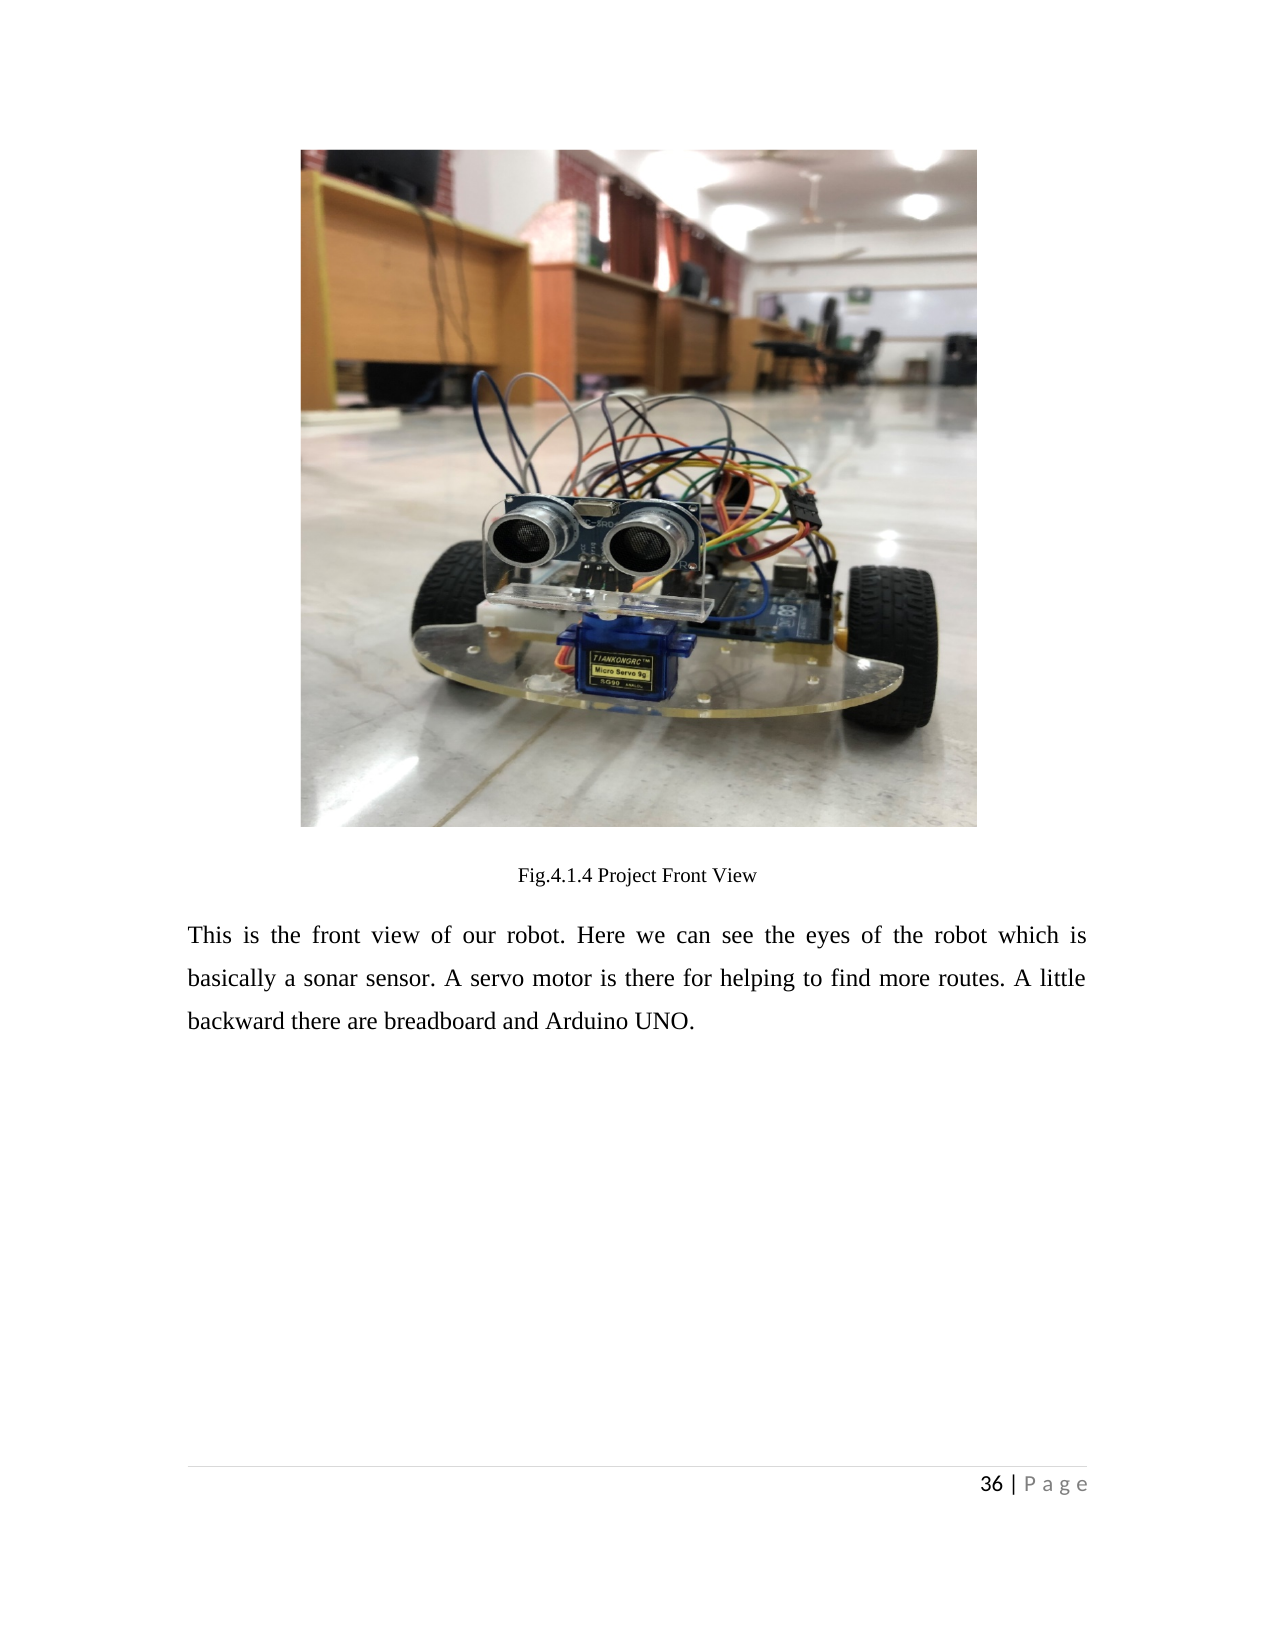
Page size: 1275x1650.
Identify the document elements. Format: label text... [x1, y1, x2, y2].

text Fig.4.1.4 Project Front View [187, 863, 1087, 887]
picture [301, 150, 976, 827]
text This is the front view of our robot. Here we can see the eyes of the robot which is basically a sonar sensor. A servo motor is there for helping to find more routes. A little backward there are breadboard and Arduino UNO. [187, 920, 1087, 1035]
